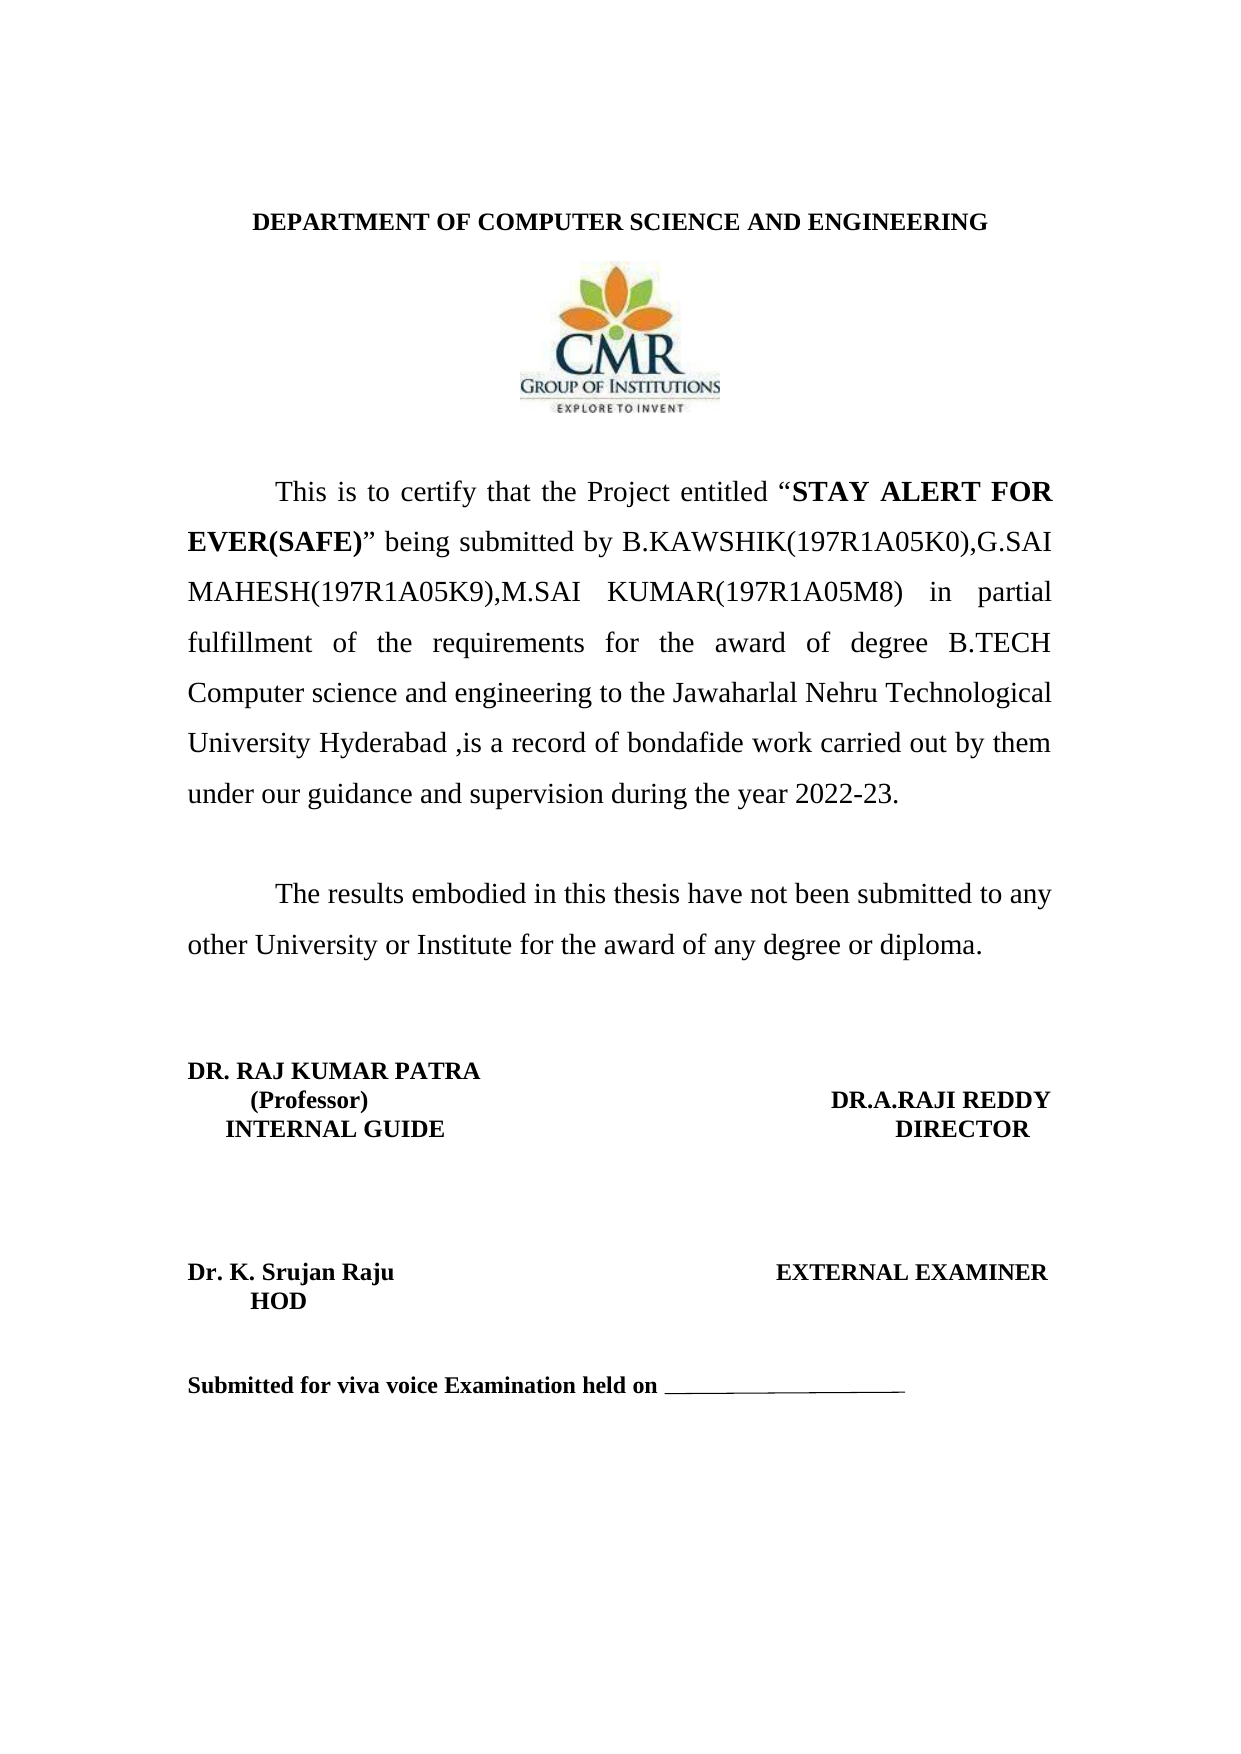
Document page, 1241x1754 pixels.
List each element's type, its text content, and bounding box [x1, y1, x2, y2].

text HOD [187, 1286, 1053, 1315]
text Dr. K. Srujan Raju EXTERNAL EXAMINER [187, 1257, 1053, 1286]
text This is to certify that the Project entitled “STAY ALERT FOR EVER(SAFE)” being submitted by B.KAWSHIK(197R1A05K0),G.SAI MAHESH(197R1A05K9),M.SAI KUMAR(197R1A05M8) in partial fulfillment of the requirements for the award of degree B.TECH Computer science and engineering to the Jawaharlal Nehru Technological University Hyderabad ,is a record of bondafide work carried out by them under our guidance and supervision during the year 2022-23. [187, 474, 1053, 809]
text DEPARTMENT OF COMPUTER SCIENCE AND ENGINEERING [187, 207, 1053, 236]
text (Professor) DR.A.RAJI REDDY [187, 1085, 1053, 1114]
text INTERNAL GUIDE DIRECTOR [187, 1114, 1053, 1142]
picture [520, 261, 720, 413]
text The results embodied in this thesis have not been submitted to any other University or Institute for the award of any degree or diploma. [187, 876, 1053, 960]
text DR. RAJ KUMAR PATRA [187, 1056, 1053, 1085]
text Submitted for viva voice Examination held on [187, 1371, 1053, 1399]
